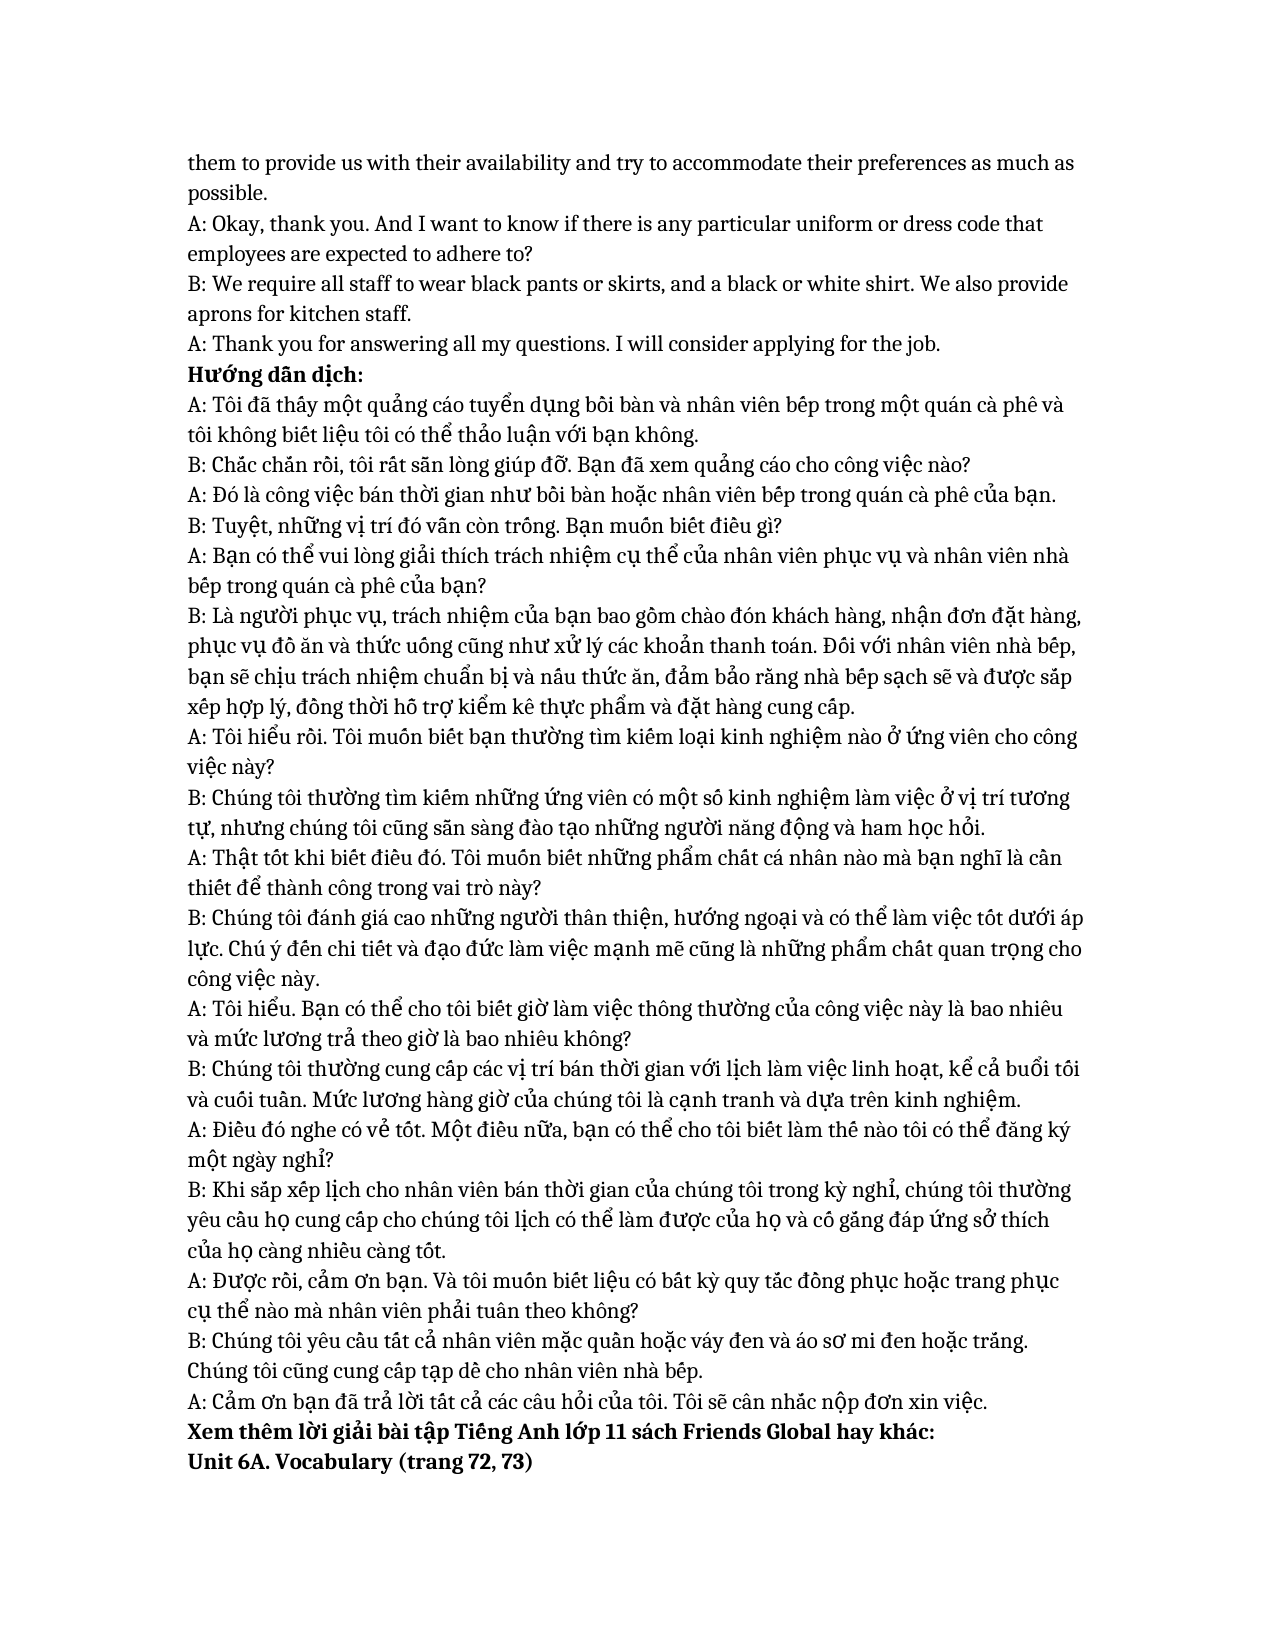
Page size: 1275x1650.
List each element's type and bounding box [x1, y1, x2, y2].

text [187, 150, 1087, 1475]
